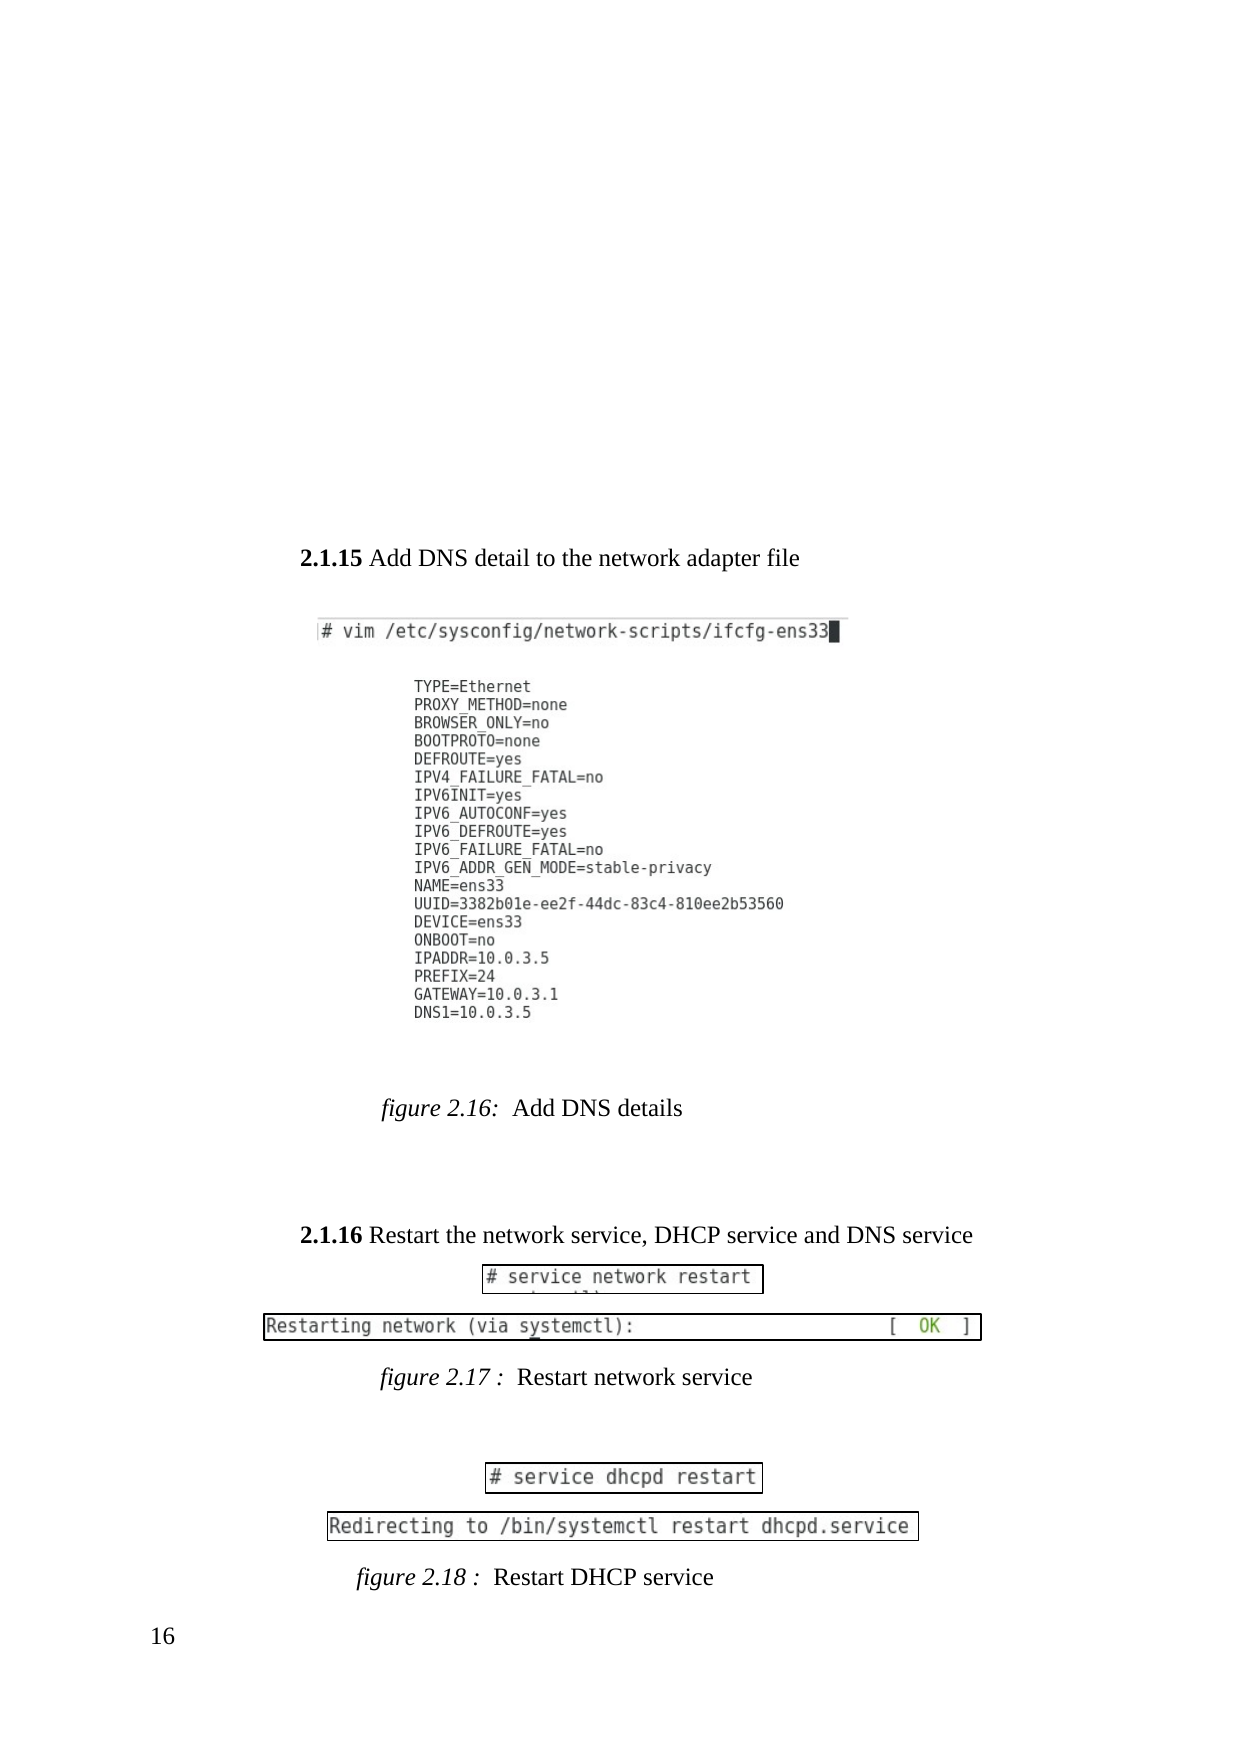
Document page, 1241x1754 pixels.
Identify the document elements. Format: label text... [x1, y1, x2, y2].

picture [328, 1513, 918, 1540]
text figure 2.17 : Restart network service [150, 1362, 982, 1391]
subtitle 2.1.16 Restart the network service, DHCP service and DNS service [300, 1220, 1090, 1249]
subtitle 2.1.15 Add DNS detail to the network adapter file [300, 543, 1090, 572]
picture [483, 1266, 762, 1293]
picture [414, 677, 797, 1029]
picture [317, 617, 849, 650]
picture [265, 1315, 980, 1339]
picture [486, 1464, 762, 1492]
text figure 2.18 : Restart DHCP service [150, 1562, 920, 1591]
